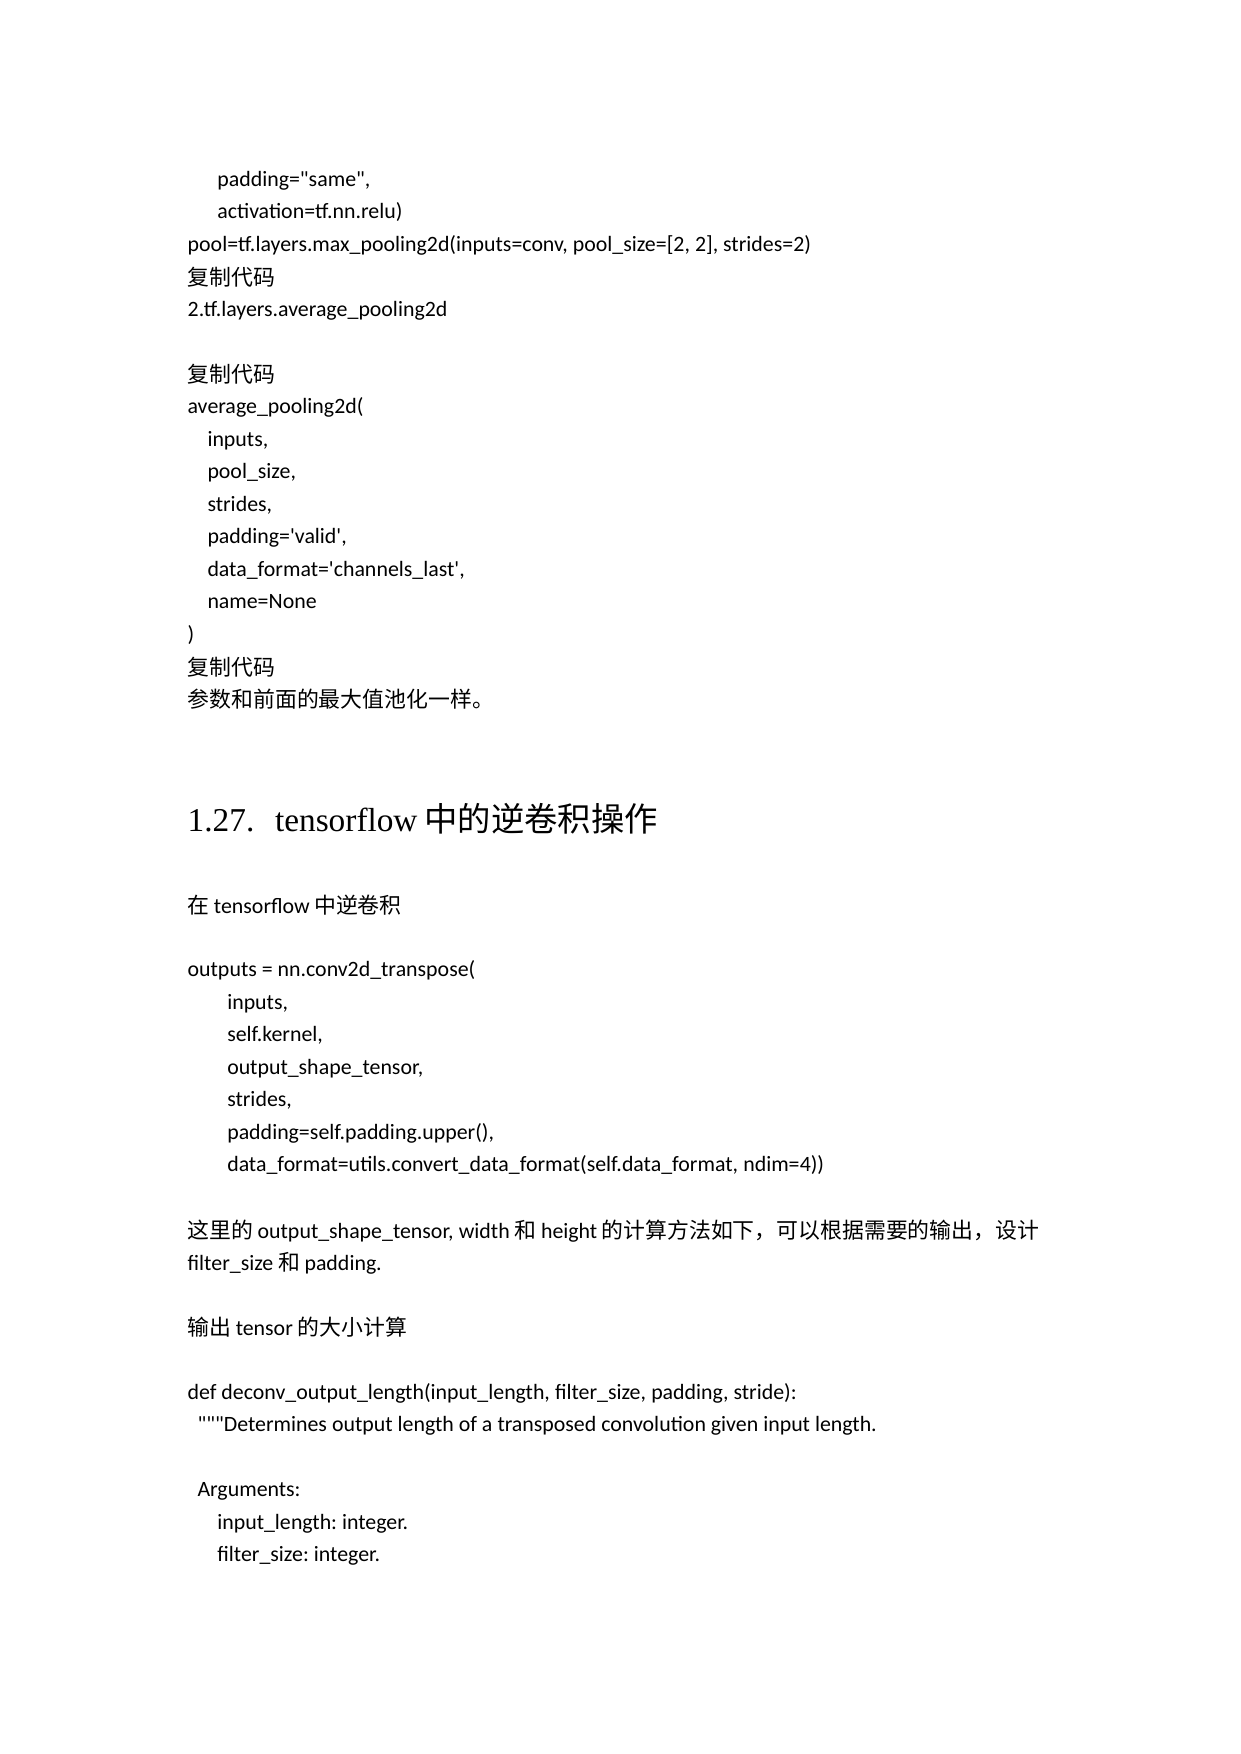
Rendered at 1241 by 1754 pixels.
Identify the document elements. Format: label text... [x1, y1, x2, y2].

text filter_size: integer. [187, 1537, 1053, 1570]
text outputs = nn.conv2d_transpose( [187, 952, 1053, 985]
text 复制代码 [187, 649, 1053, 682]
text output_shape_tensor, [187, 1050, 1053, 1082]
text pool=tf.layers.max_pooling2d(inputs=conv, pool_size=[2, 2], strides=2) [187, 227, 1053, 259]
text strides, [187, 487, 1053, 519]
text padding=self.padding.upper(), [187, 1115, 1053, 1147]
text 这里的output_shape_tensor, width 和height的计算方法如下，可以根据需要的输出，设计filter_size 和padding. [187, 1212, 1053, 1277]
text """Determines output length of a transposed convolution given input length. [187, 1407, 1053, 1440]
text 在tensorflow中逆卷积 [187, 887, 1053, 920]
text 参数和前面的最大值池化一样。 [187, 682, 1053, 714]
text strides, [187, 1082, 1053, 1115]
text Arguments: [187, 1472, 1053, 1505]
text ) [187, 617, 1053, 649]
text def deconv_output_length(input_length, filter_size, padding, stride): [187, 1375, 1053, 1407]
text data_format='channels_last', [187, 552, 1053, 584]
text pool_size, [187, 454, 1053, 487]
text 2.tf.layers.average_pooling2d [187, 292, 1053, 324]
text 输出tensor的大小计算 [187, 1310, 1053, 1342]
text inputs, [187, 985, 1053, 1017]
subtitle tensorflow中的逆卷积操作 [187, 785, 1053, 850]
text data_format=utils.convert_data_format(self.data_format, ndim=4)) [187, 1147, 1053, 1180]
text inputs, [187, 422, 1053, 454]
text self.kernel, [187, 1017, 1053, 1050]
text 复制代码 [187, 357, 1053, 389]
text name=None [187, 584, 1053, 617]
text padding="same", [187, 162, 1053, 194]
text 复制代码 [187, 259, 1053, 292]
text input_length: integer. [187, 1505, 1053, 1537]
text average_pooling2d( [187, 389, 1053, 422]
text padding='valid', [187, 519, 1053, 552]
text activation=tf.nn.relu) [187, 194, 1053, 227]
